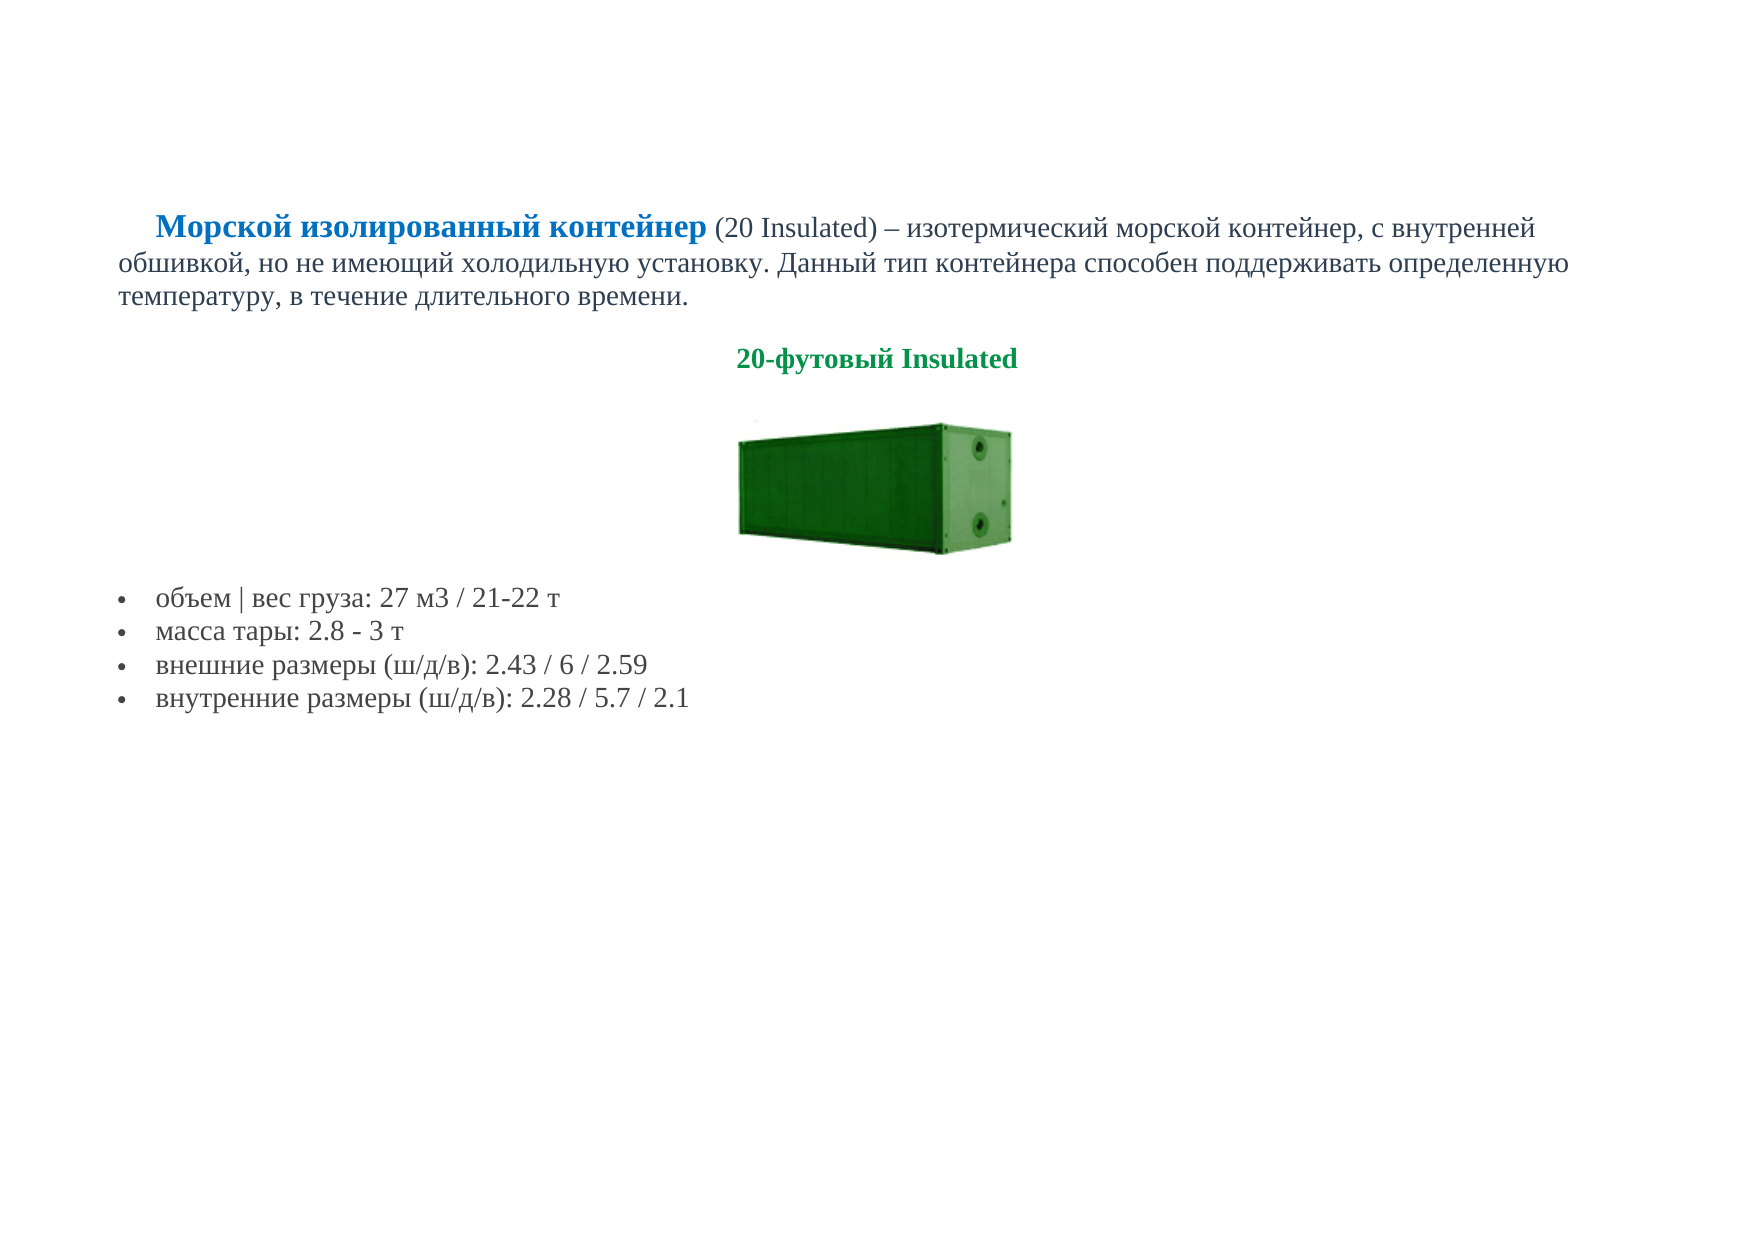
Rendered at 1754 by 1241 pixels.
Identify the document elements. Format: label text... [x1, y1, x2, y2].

text Морской изолированный контейнер (20 Insulated) – изотермический морской контейнер, с внутренней обшивкой, но не имеющий холодильную установку. Данный тип контейнера способен поддерживать определенную температуру, в течение длительного времени. [118, 206, 1636, 312]
list внутренние размеры (ш/д/в): 2.28 / 5.7 / 2.1 [118, 680, 1636, 714]
list внешние размеры (ш/д/в): 2.43 / 6 / 2.59 [118, 647, 1636, 680]
list объем | вес груза: 27 м3 / 21-22 т [118, 580, 1636, 613]
picture [737, 385, 1017, 580]
list масса тары: 2.8 - 3 т [118, 613, 1636, 647]
text 20-футовый Insulated [118, 341, 1636, 374]
